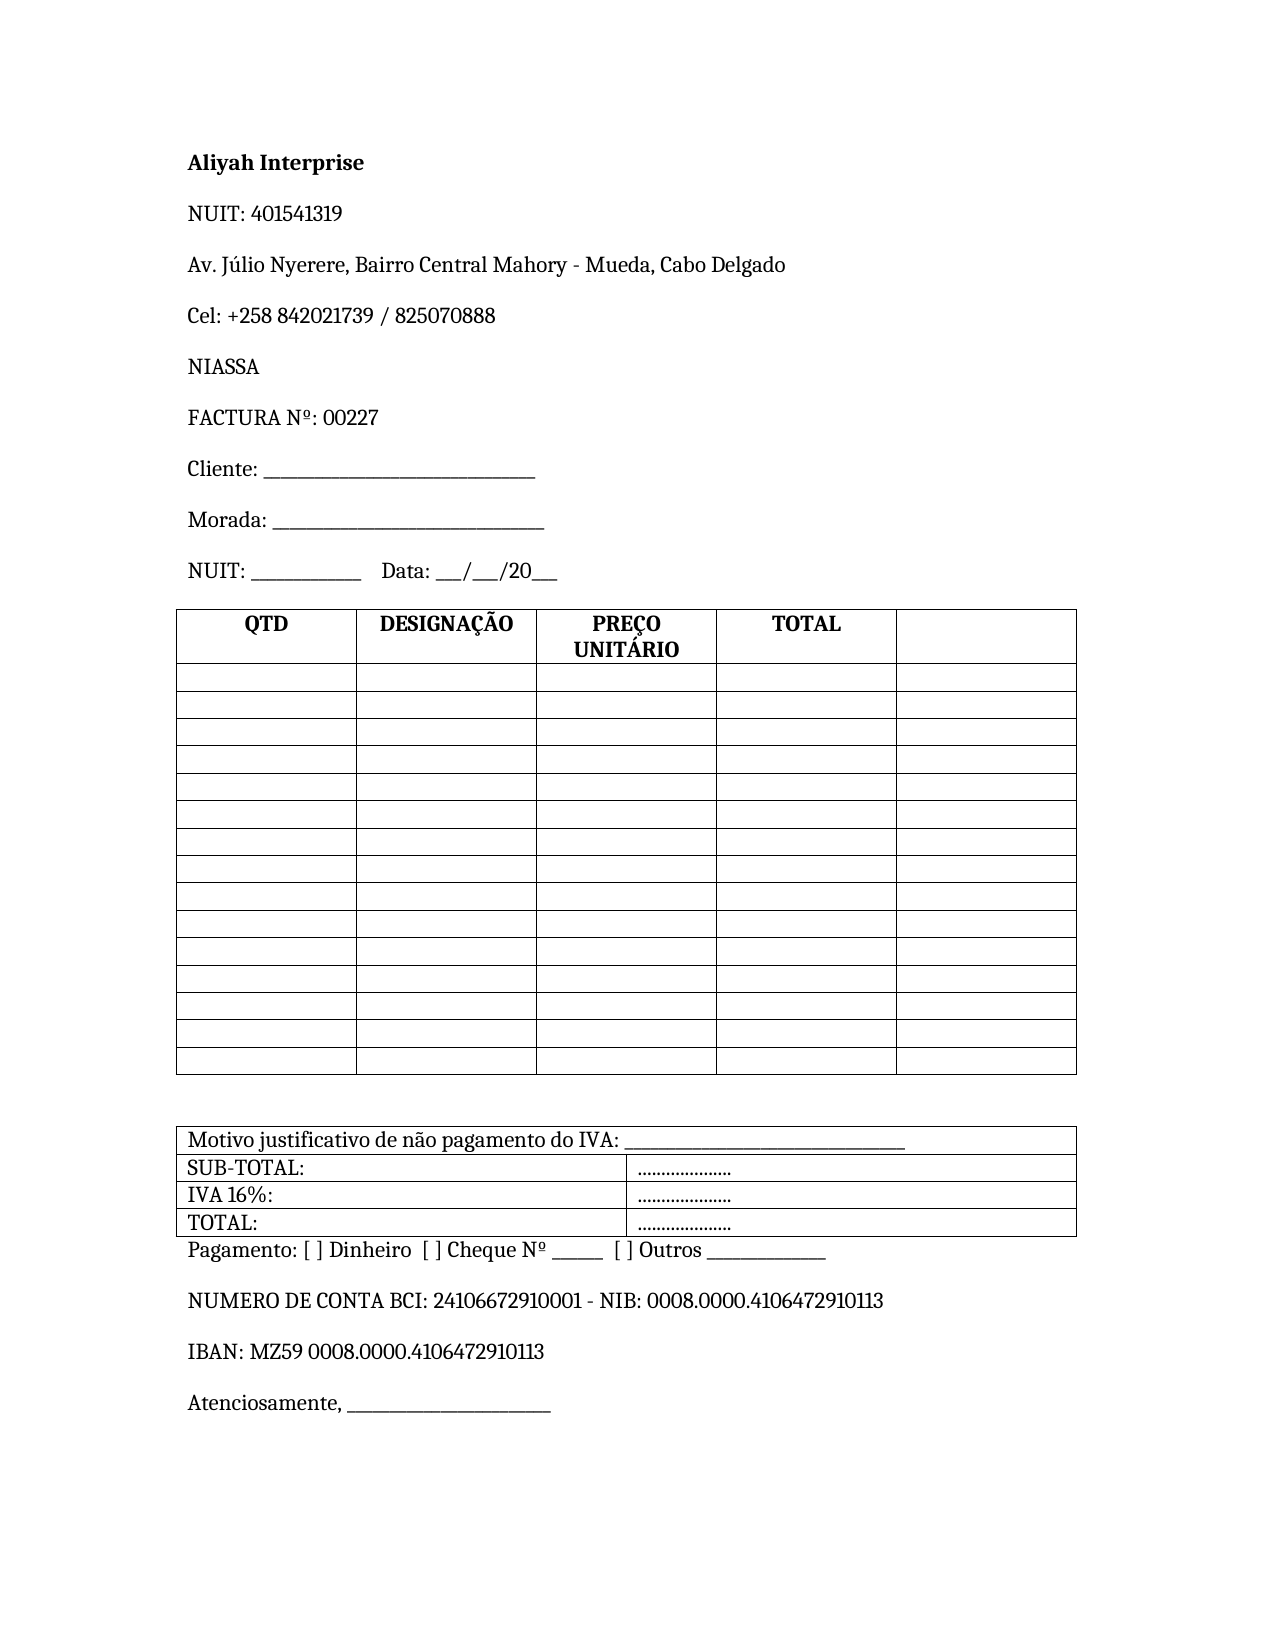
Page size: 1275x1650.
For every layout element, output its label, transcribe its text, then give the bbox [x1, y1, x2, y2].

text Cliente: ________________________________ [187, 456, 1087, 483]
text Morada: ________________________________ [187, 507, 1087, 534]
table_cell [717, 1020, 896, 1047]
table_cell [897, 719, 1076, 745]
table_cell [717, 829, 896, 855]
table_cell [357, 911, 536, 937]
text NUIT: _____________ Data: ___/___/20___ [187, 558, 1087, 585]
table_cell [717, 938, 896, 964]
table_cell [537, 883, 716, 910]
table_cell [177, 993, 356, 1019]
table_cell [717, 993, 896, 1019]
table_cell [537, 1048, 716, 1074]
table_cell [177, 1020, 356, 1047]
table_cell [537, 774, 716, 800]
table_header SUB-TOTAL: [177, 1155, 626, 1181]
table_cell [177, 746, 356, 773]
table_cell [537, 692, 716, 718]
table_header QTD [177, 610, 356, 663]
table_cell [177, 774, 356, 800]
table_cell [537, 966, 716, 992]
table_header DESIGNAÇÃO [357, 610, 536, 663]
table_cell [537, 719, 716, 745]
table_cell [357, 1020, 536, 1047]
table_cell [537, 993, 716, 1019]
table_cell [537, 746, 716, 773]
table_cell [897, 966, 1076, 992]
table_cell .................... [627, 1209, 1076, 1236]
table_header [897, 610, 1076, 663]
table_cell [357, 801, 536, 827]
table_cell [357, 938, 536, 964]
table_cell [177, 938, 356, 964]
table_cell [177, 692, 356, 718]
table_cell [177, 719, 356, 745]
table_cell [717, 719, 896, 745]
table_cell [357, 664, 536, 691]
text Cel: +258 842021739 / 825070888 [187, 303, 1087, 329]
table_cell [177, 829, 356, 855]
table_cell [717, 966, 896, 992]
table_cell [717, 1048, 896, 1074]
table_cell [897, 856, 1076, 882]
table_cell [177, 883, 356, 910]
table_cell [897, 746, 1076, 773]
table_cell [717, 746, 896, 773]
table_cell [897, 1020, 1076, 1047]
table_cell [357, 856, 536, 882]
table_cell [897, 829, 1076, 855]
table_header TOTAL [717, 610, 896, 663]
text NUMERO DE CONTA BCI: 24106672910001 - NIB: 0008.0000.4106472910113 [187, 1288, 1087, 1314]
table_cell [897, 883, 1076, 910]
table_cell [357, 719, 536, 745]
table_cell [537, 829, 716, 855]
table_cell [897, 911, 1076, 937]
table_cell [537, 856, 716, 882]
table_cell [357, 774, 536, 800]
table_cell [717, 883, 896, 910]
table_header Motivo justificativo de não pagamento do IVA: _________________________________ [177, 1127, 1076, 1153]
table_cell .................... [627, 1182, 1076, 1208]
table_header .................... [627, 1155, 1076, 1181]
table_cell [897, 774, 1076, 800]
table_cell [177, 664, 356, 691]
table_cell [897, 664, 1076, 691]
text IBAN: MZ59 0008.0000.4106472910113 [187, 1339, 1087, 1365]
table_cell [177, 801, 356, 827]
table_cell [357, 993, 536, 1019]
table_cell [717, 856, 896, 882]
table_cell [357, 883, 536, 910]
table_cell [897, 1048, 1076, 1074]
text NIASSA [187, 354, 1087, 381]
table_cell [897, 692, 1076, 718]
table_cell [717, 911, 896, 937]
text Pagamento: [ ] Dinheiro [ ] Cheque Nº ______ [ ] Outros ______________ [187, 1237, 1087, 1263]
table_header PREÇO UNITÁRIO [537, 610, 716, 663]
table_cell [177, 911, 356, 937]
table_cell [537, 911, 716, 937]
table_cell [357, 746, 536, 773]
table_cell [897, 801, 1076, 827]
table_cell [177, 856, 356, 882]
table_cell [357, 692, 536, 718]
text Aliyah Interprise [187, 150, 1087, 176]
table_cell [717, 692, 896, 718]
table_cell [717, 664, 896, 691]
table_cell [717, 801, 896, 827]
table_cell [177, 966, 356, 992]
table_cell [537, 664, 716, 691]
table_cell [537, 1020, 716, 1047]
table_cell [897, 993, 1076, 1019]
table_cell [357, 966, 536, 992]
table_cell [357, 829, 536, 855]
table_cell [357, 1048, 536, 1074]
text Av. Júlio Nyerere, Bairro Central Mahory - Mueda, Cabo Delgado [187, 252, 1087, 278]
table_cell TOTAL: [177, 1209, 626, 1236]
text Atenciosamente, ________________________ [187, 1390, 1087, 1416]
text NUIT: 401541319 [187, 201, 1087, 227]
table_cell [537, 801, 716, 827]
table_cell [897, 938, 1076, 964]
table_cell [537, 938, 716, 964]
table_cell [717, 774, 896, 800]
table_cell IVA 16%: [177, 1182, 626, 1208]
text FACTURA Nº: 00227 [187, 405, 1087, 432]
table_cell [177, 1048, 356, 1074]
